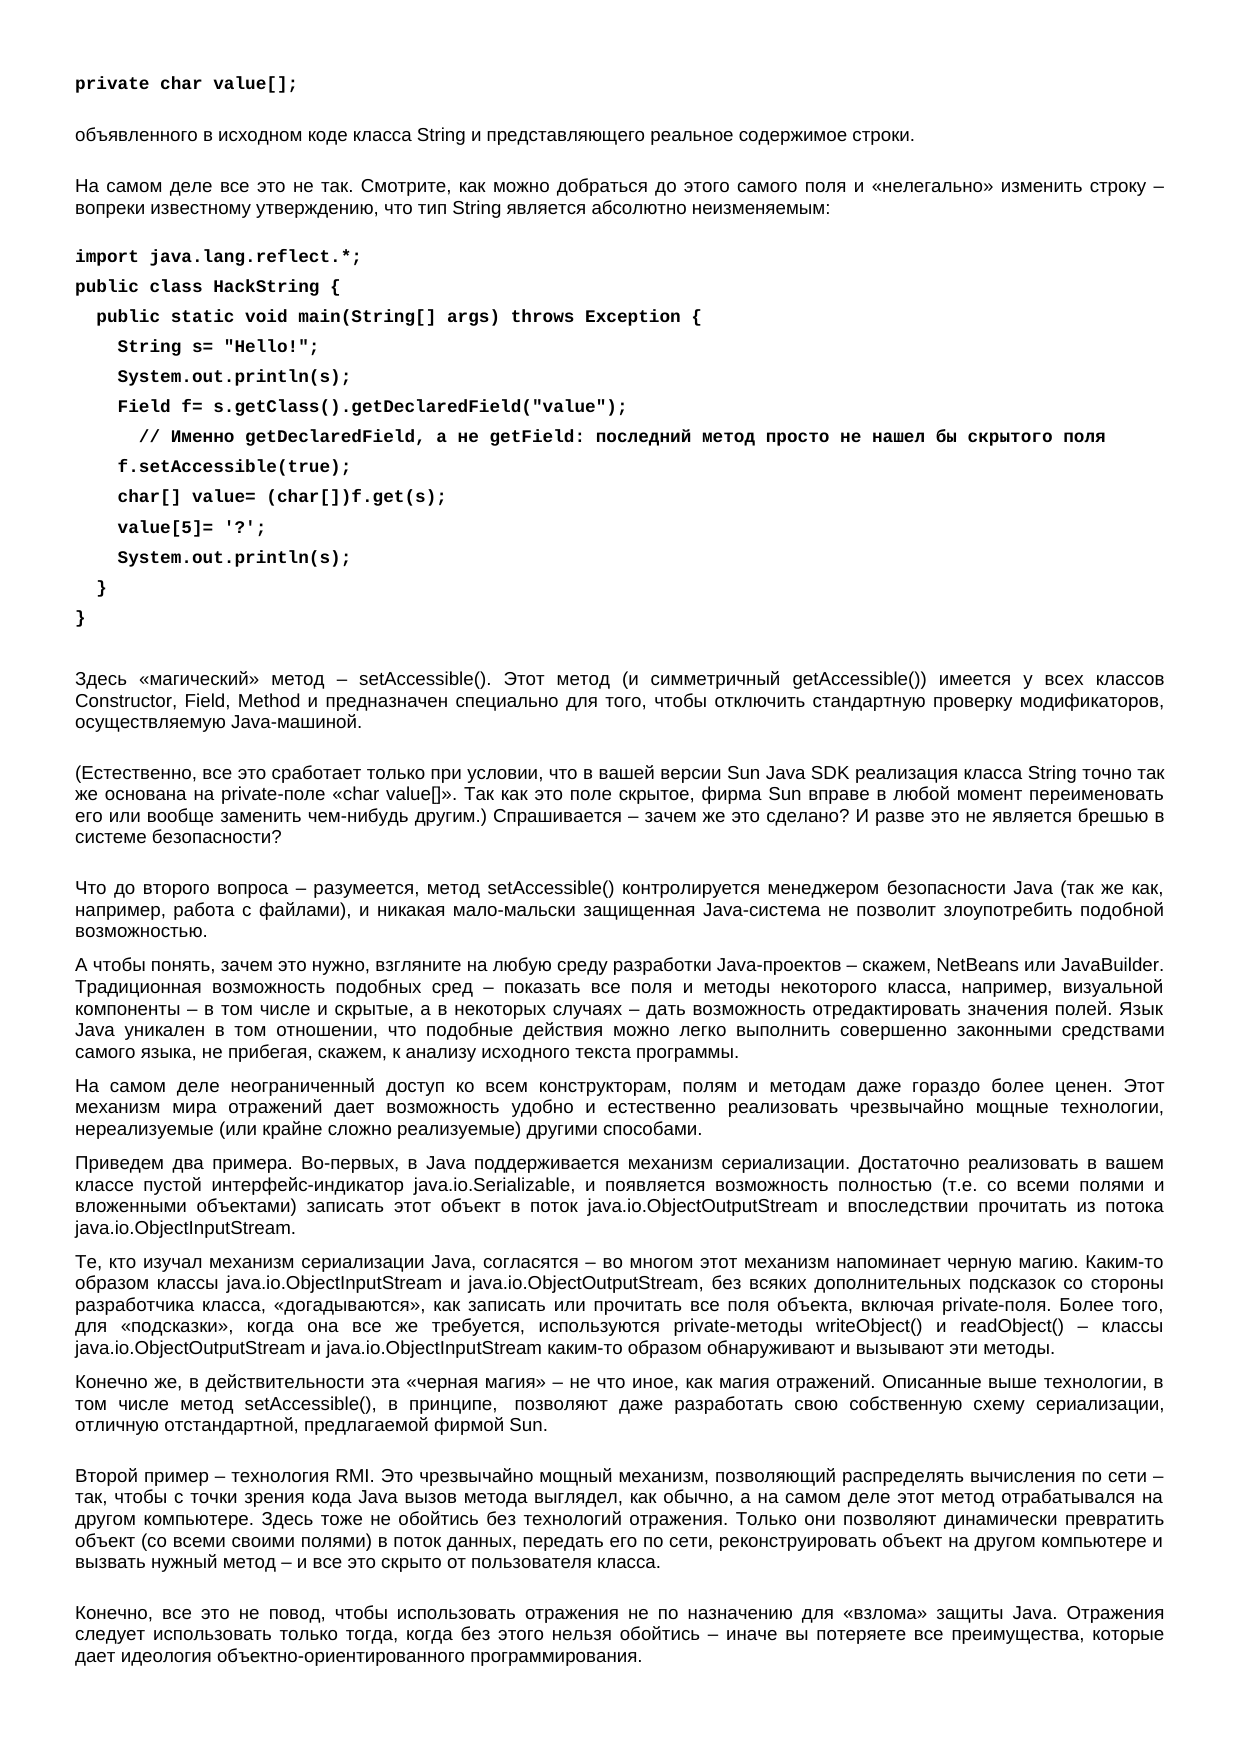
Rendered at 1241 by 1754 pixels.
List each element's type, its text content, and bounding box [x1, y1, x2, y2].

text Что до второго вопроса – разумеется, метод setAccessible() контролируется менеджером безопасности Java (так же как, например, работа с файлами), и никакая мало-мальски защищенная Java-система не позволит злоупотребить подобной возможностью. [75, 877, 1165, 942]
text f.setAccessible(true); [75, 458, 1165, 478]
text System.out.println(s); [75, 368, 1165, 388]
text } [75, 578, 1165, 598]
text value[5]= '?'; [75, 518, 1165, 538]
text Конечно же, в действительности эта «черная магия» – не что иное, как магия отражений. Описанные выше технологии, в том числе метод setAccessible(), в принципе, позволяют даже разработать свою собственную схему сериализации, отличную отстандартной, предлагаемой фирмой Sun. [75, 1371, 1165, 1436]
text System.out.println(s); [75, 548, 1165, 568]
text Приведем два примера. Во-первых, в Java поддерживается механизм сериализации. Достаточно реализовать в вашем классе пустой интерфейс-индикатор java.io.Serializable, и появляется возможность полностью (т.е. со всеми полями и вложенными объектами) записать этот объект в поток java.io.ObjectOutputStream и впоследствии прочитать из потока java.io.ObjectInputStream. [75, 1152, 1165, 1238]
text (Естественно, все это сработает только при условии, что в вашей версии Sun Java SDK реализация класса String точно так же основана на private-поле «char value[]». Так как это поле скрытое, фирма Sun вправе в любой момент переименовать его или вообще заменить чем-нибудь другим.) Спрашивается – зачем же это сделано? И разве это не является брешью в системе безопасности? [75, 762, 1165, 848]
text Те, кто изучал механизм сериализации Java, согласятся – во многом этот механизм напоминает черную магию. Каким-то образом классы java.io.ObjectInputStream и java.io.ObjectOutputStream, без всяких дополнительных подсказок со стороны разработчика класса, «догадываются», как записать или прочитать все поля объекта, включая private-поля. Более того, для «подсказки», когда она все же требуется, используются private-методы writeObject() и readObject() – классы java.io.ObjectOutputStream и java.io.ObjectInputStream каким-то образом обнаруживают и вызывают эти методы. [75, 1251, 1165, 1358]
text public static void main(String[] args) throws Exception { [75, 307, 1165, 328]
text import java.lang.reflect.*; [75, 247, 1165, 267]
text На самом деле неограниченный доступ ко всем конструкторам, полям и методам даже гораздо более ценен. Этот механизм мира отражений дает возможность удобно и естественно реализовать чрезвычайно мощные технологии, нереализуемые (или крайне сложно реализуемые) другими способами. [75, 1074, 1165, 1139]
text На самом деле все это не так. Смотрите, как можно добраться до этого самого поля и «нелегально» изменить строку – вопреки известному утверждению, что тип String является абсолютно неизменяемым: [75, 175, 1165, 218]
text Здесь «магический» метод – setAccessible(). Этот метод (и симметричный getAccessible()) имеется у всех классов Constructor, Field, Method и предназначен специально для того, чтобы отключить стандартную проверку модификаторов, осуществляемую Java-машиной. [75, 668, 1165, 732]
text String s= "Hello!"; [75, 338, 1165, 358]
text Field f= s.getClass().getDeclaredField("value"); [75, 398, 1165, 418]
text // Именно getDeclaredField, а не getField: последний метод просто не нашел бы скрытого поля [75, 428, 1165, 448]
text } [75, 608, 1165, 629]
text А чтобы понять, зачем это нужно, взгляните на любую среду разработки Java-проектов – скажем, NetBeans или JavaBuilder. Традиционная возможность подобных сред – показать все поля и методы некоторого класса, например, визуальной компоненты – в том числе и скрытые, а в некоторых случаях – дать возможность отредактировать значения полей. Язык Java уникален в том отношении, что подобные действия можно легко выполнить совершенно законными средствами самого языка, не прибегая, скажем, к анализу исходного текста программы. [75, 954, 1165, 1062]
text Конечно, все это не повод, чтобы использовать отражения не по назначению для «взлома» защиты Java. Отражения следует использовать только тогда, когда без этого нельзя обойтись – иначе вы потеряете все преимущества, которые дает идеология объектно-ориентированного программирования. [75, 1602, 1165, 1666]
text public class HackString { [75, 277, 1165, 297]
text private char value[]; [75, 75, 1165, 95]
text char[] value= (char[])f.get(s); [75, 488, 1165, 508]
text Второй пример – технология RMI. Это чрезвычайно мощный механизм, позволяющий распределять вычисления по сети – так, чтобы с точки зрения кода Java вызов метода выглядел, как обычно, а на самом деле этот метод отрабатывался на другом компьютере. Здесь тоже не обойтись без технологий отражения. Только они позволяют динамически превратить объект (со всеми своими полями) в поток данных, передать его по сети, реконструировать объект на другом компьютере и вызвать нужный метод – и все это скрыто от пользователя класса. [75, 1465, 1165, 1572]
text объявленного в исходном коде класса String и представляющего реальное содержимое строки. [75, 124, 1165, 146]
